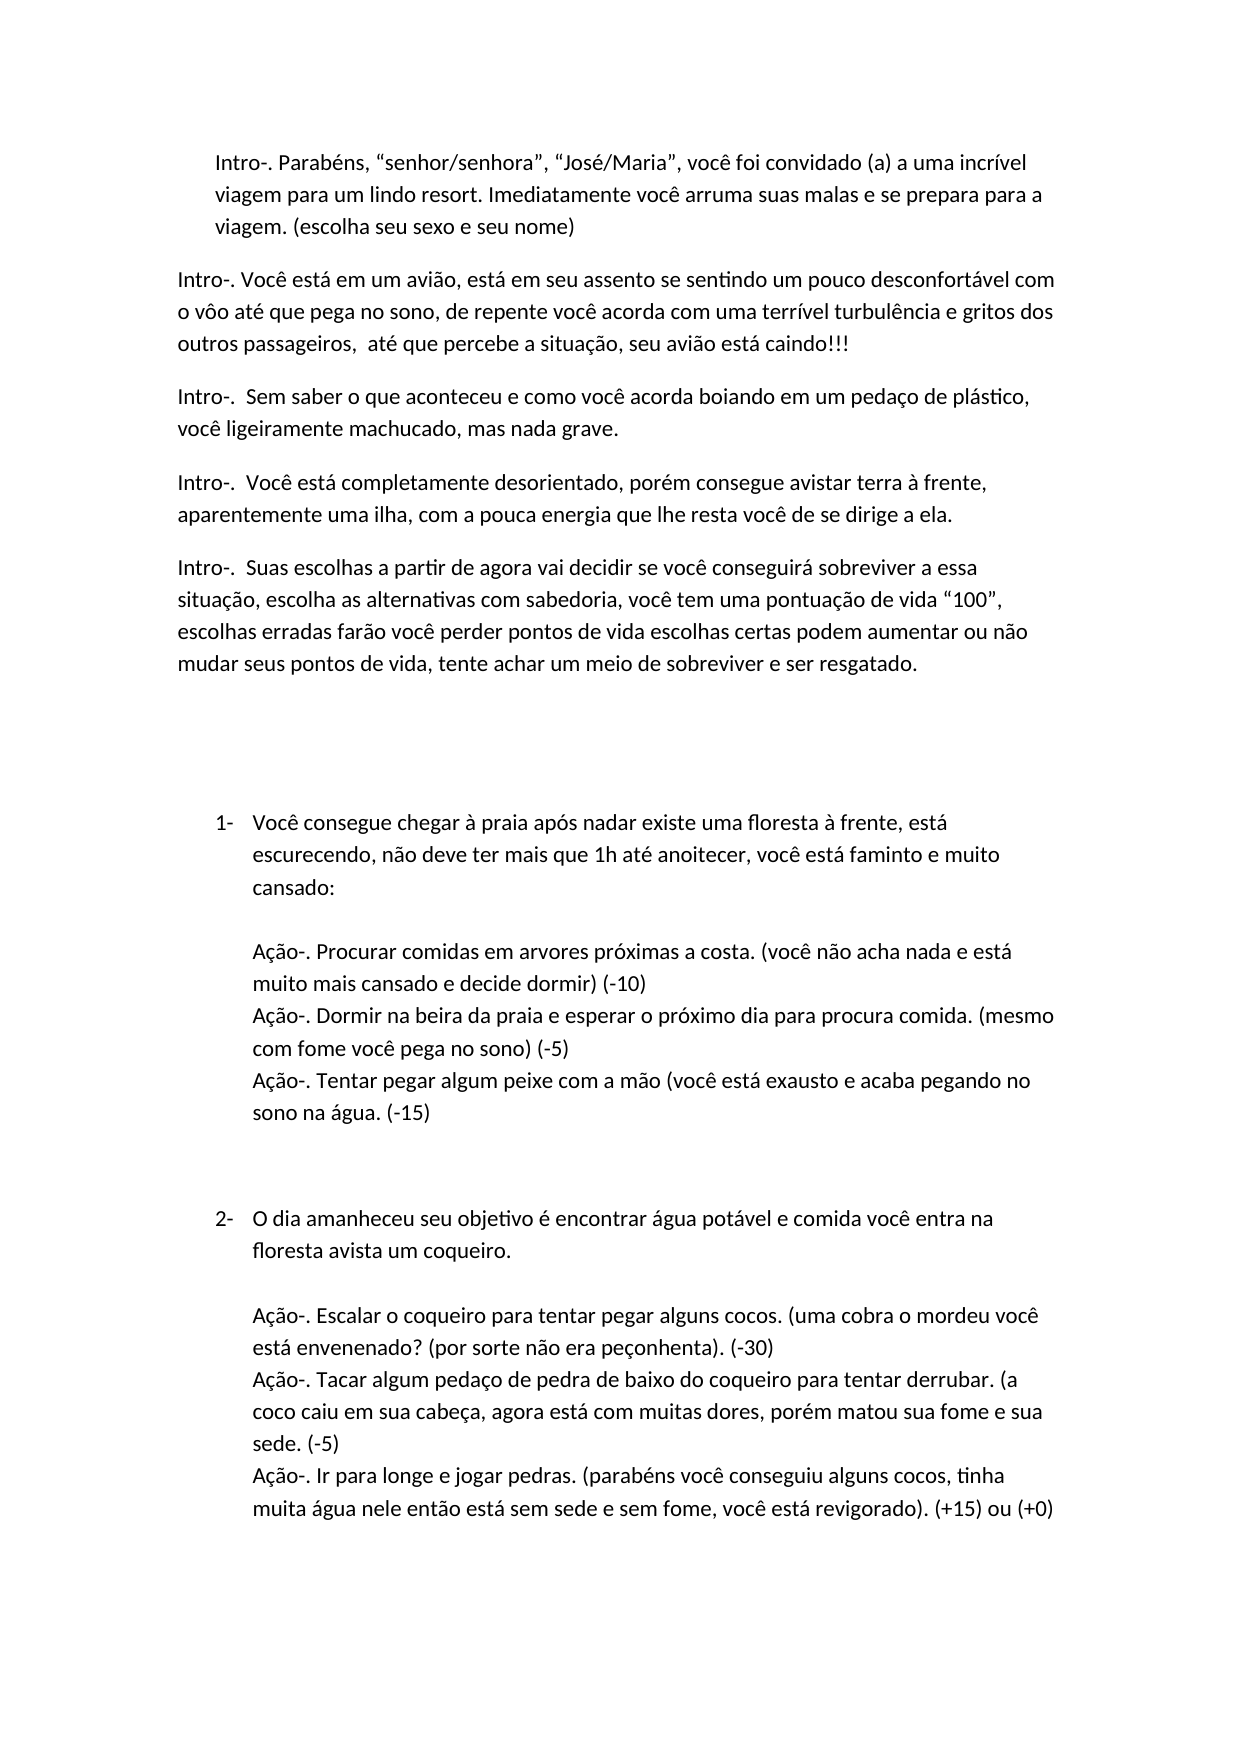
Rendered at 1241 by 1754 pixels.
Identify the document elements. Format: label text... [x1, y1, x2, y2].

text Intro-. Você está completamente desorientado, porém consegue avistar terra à frente, aparentemente uma ilha, com a pouca energia que lhe resta você de se dirige a ela. [177, 468, 1063, 528]
list Ação-. Ir para longe e jogar pedras. (parabéns você conseguiu alguns cocos, tinha muita água nele então está sem sede e sem fome, você está revigorado). (+15) ou (+0) [252, 1462, 1063, 1522]
list Ação-. Tentar pegar algum peixe com a mão (você está exausto e acaba pegando no sono na água. (-15) [252, 1066, 1063, 1126]
list Ação-. Escalar o coqueiro para tentar pegar alguns cocos. (uma cobra o mordeu você está envenenado? (por sorte não era peçonhenta). (-30) [252, 1301, 1063, 1361]
text Intro-. Você está em um avião, está em seu assento se sentindo um pouco desconfortável com o vôo até que pega no sono, de repente você acorda com uma terrível turbulência e gritos dos outros passageiros, até que percebe a situação, seu avião está caindo!!! [177, 265, 1063, 357]
list Ação-. Tacar algum pedaço de pedra de baixo do coqueiro para tentar derrubar. (a coco caiu em sua cabeça, agora está com muitas dores, porém matou sua fome e sua sede. (-5) [252, 1365, 1063, 1457]
text Intro-. Parabéns, “senhor/senhora”, “José/Maria”, você foi convidado (a) a uma incrível viagem para um lindo resort. Imediatamente você arruma suas malas e se prepara para a viagem. (escolha seu sexo e seu nome) [215, 148, 1063, 240]
list Ação-. Procurar comidas em arvores próximas a costa. (você não acha nada e está muito mais cansado e decide dormir) (-10) [252, 937, 1063, 997]
text Intro-. Suas escolhas a partir de agora vai decidir se você conseguirá sobreviver a essa situação, escolha as alternativas com sabedoria, você tem uma pontuação de vida “100”, escolhas erradas farão você perder pontos de vida escolhas certas podem aumentar ou não mudar seus pontos de vida, tente achar um meio de sobreviver e ser resgatado. [177, 553, 1063, 677]
list Você consegue chegar à praia após nadar existe uma floresta à frente, está escurecendo, não deve ter mais que 1h até anoitecer, você está faminto e muito cansado: [215, 808, 1063, 901]
list Ação-. Dormir na beira da praia e esperar o próximo dia para procura comida. (mesmo com fome você pega no sono) (-5) [252, 1002, 1063, 1062]
list O dia amanheceu seu objetivo é encontrar água potável e comida você entra na floresta avista um coqueiro. [215, 1204, 1063, 1264]
text Intro-. Sem saber o que aconteceu e como você acorda boiando em um pedaço de plástico, você ligeiramente machucado, mas nada grave. [177, 382, 1063, 443]
